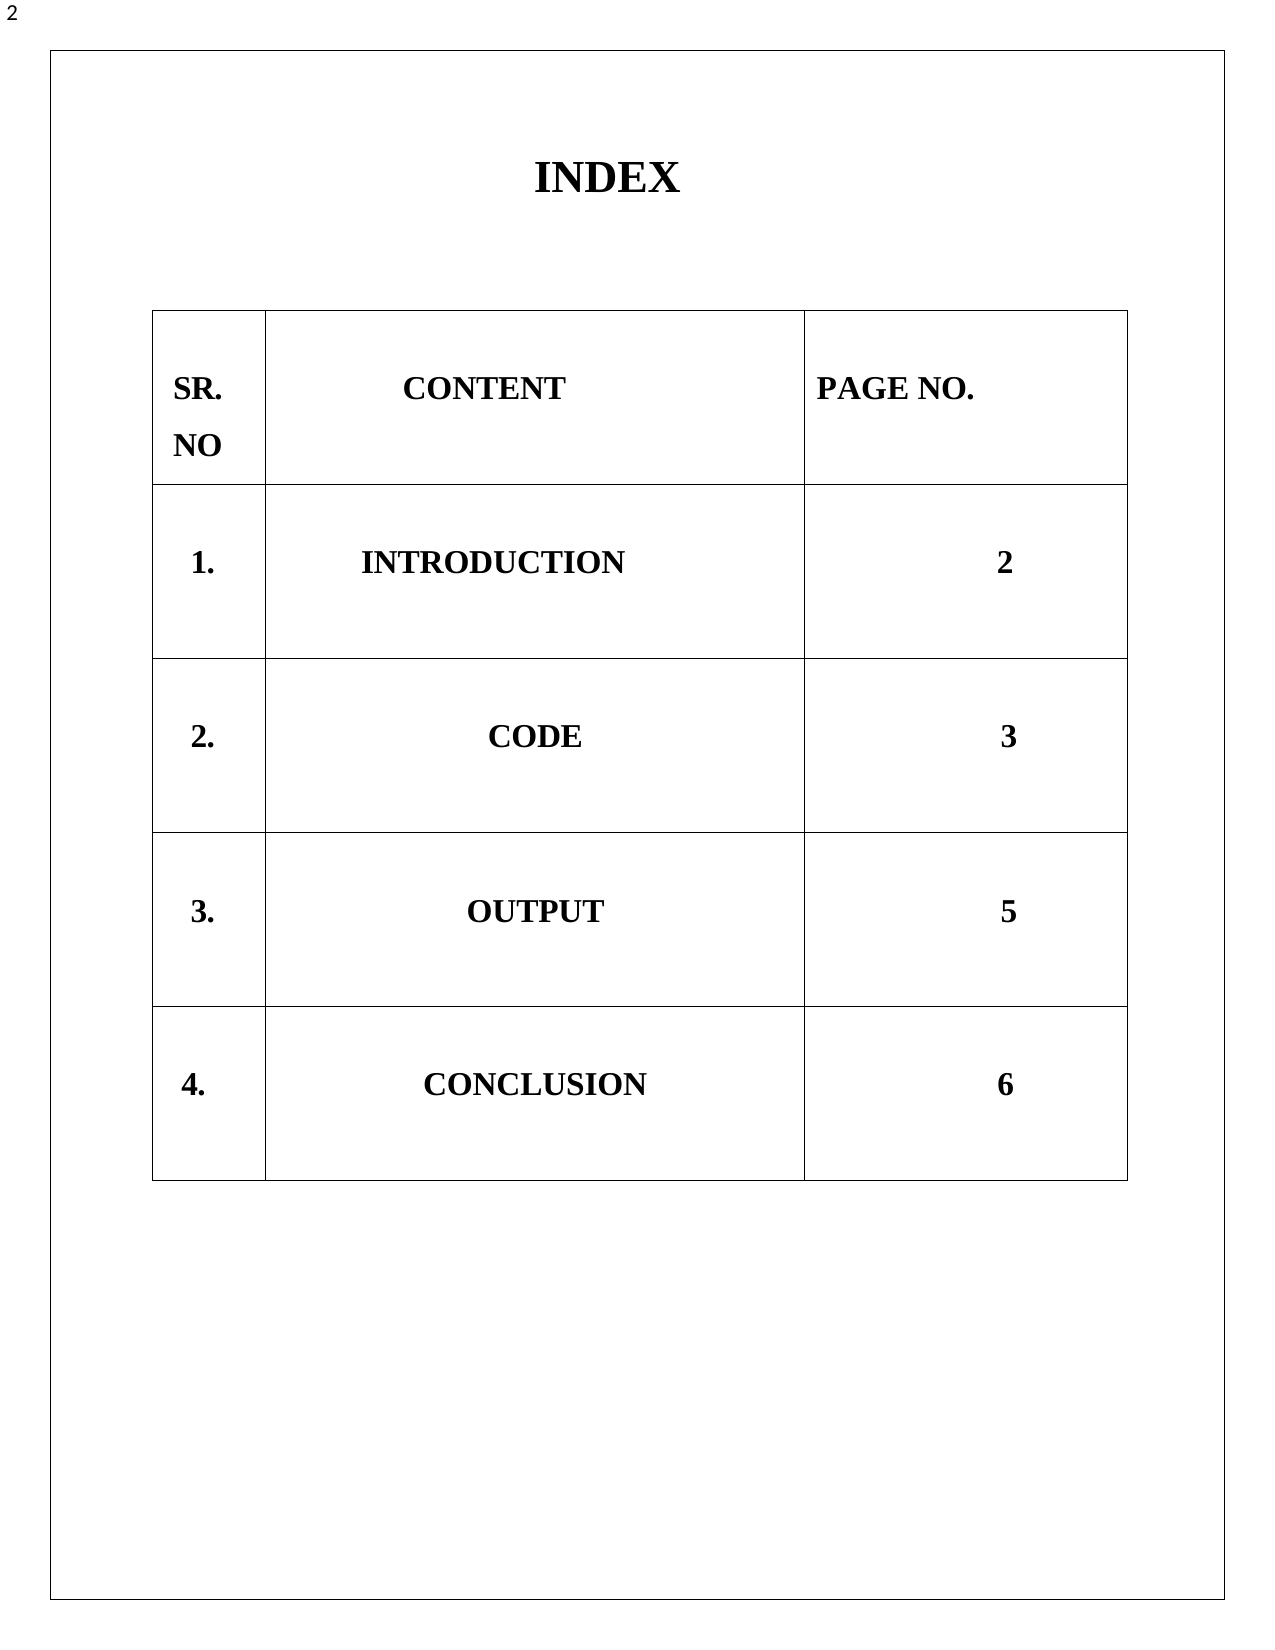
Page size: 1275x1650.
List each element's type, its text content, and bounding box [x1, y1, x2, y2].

table_cell CODE [266, 659, 804, 832]
table_cell 2 [805, 485, 1127, 658]
table_header SR. NO [153, 311, 265, 484]
table_cell 4. [153, 1007, 265, 1180]
table_cell OUTPUT [266, 833, 804, 1006]
table_cell 5 [805, 833, 1127, 1006]
table_cell CONCLUSION [266, 1007, 804, 1180]
table_cell 3. [153, 833, 265, 1006]
table_cell 1. [153, 485, 265, 658]
subtitle INDEX [161, 150, 1054, 203]
table_cell 3 [805, 659, 1127, 832]
table_cell INTRODUCTION [266, 485, 804, 658]
table_cell 2. [153, 659, 265, 832]
table_header PAGE NO. [805, 311, 1127, 484]
table_cell 6 [805, 1007, 1127, 1180]
table_header CONTENT [266, 311, 804, 484]
